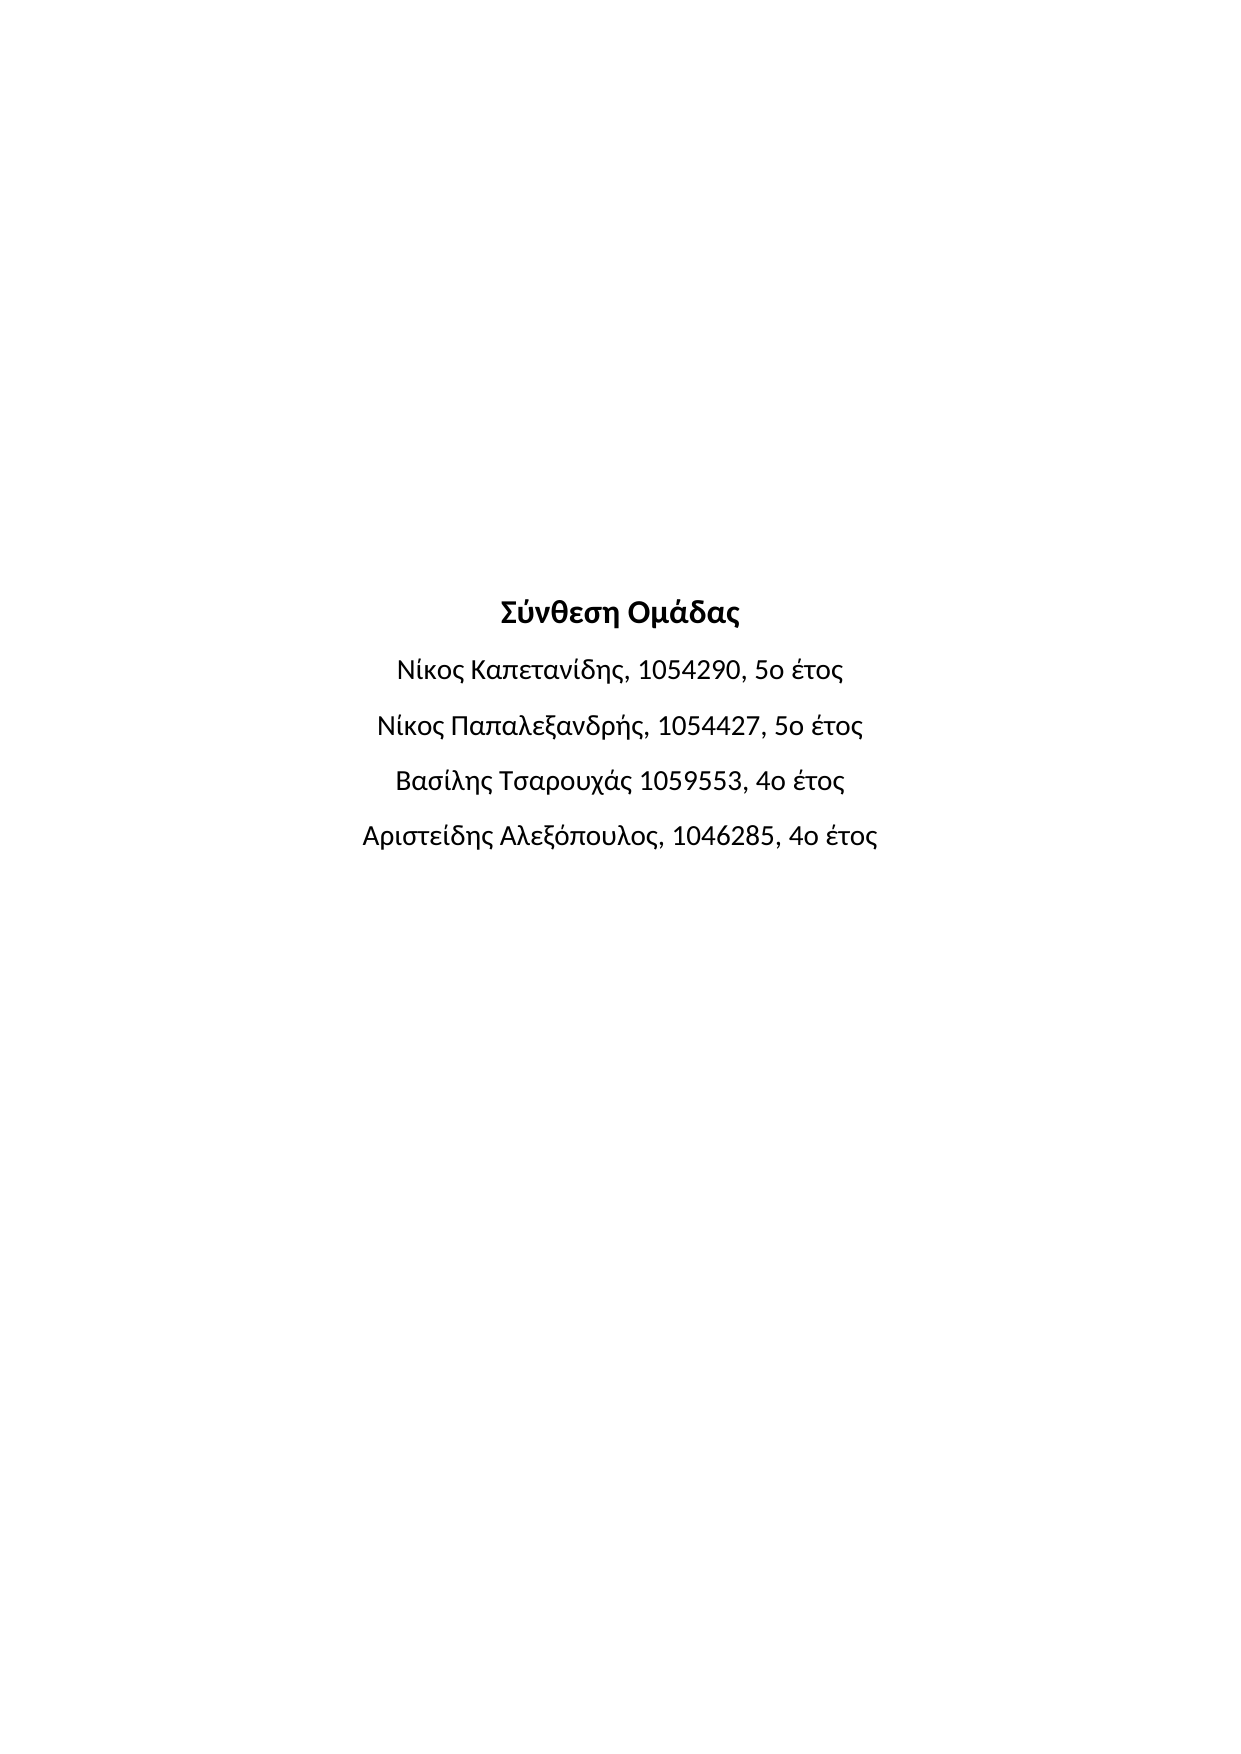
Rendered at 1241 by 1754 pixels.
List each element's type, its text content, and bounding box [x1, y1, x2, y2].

text Σύνθεση Ομάδας [187, 591, 1053, 632]
text Αριστείδης Αλεξόπουλος, 1046285, 4ο έτος [187, 817, 1053, 852]
text Βασίλης Τσαρουχάς 1059553, 4o έτος [187, 762, 1053, 797]
text Νίκος Καπετανίδης, 1054290, 5ο έτος [187, 651, 1053, 687]
text Νίκος Παπαλεξανδρής, 1054427, 5ο έτος [187, 707, 1053, 742]
